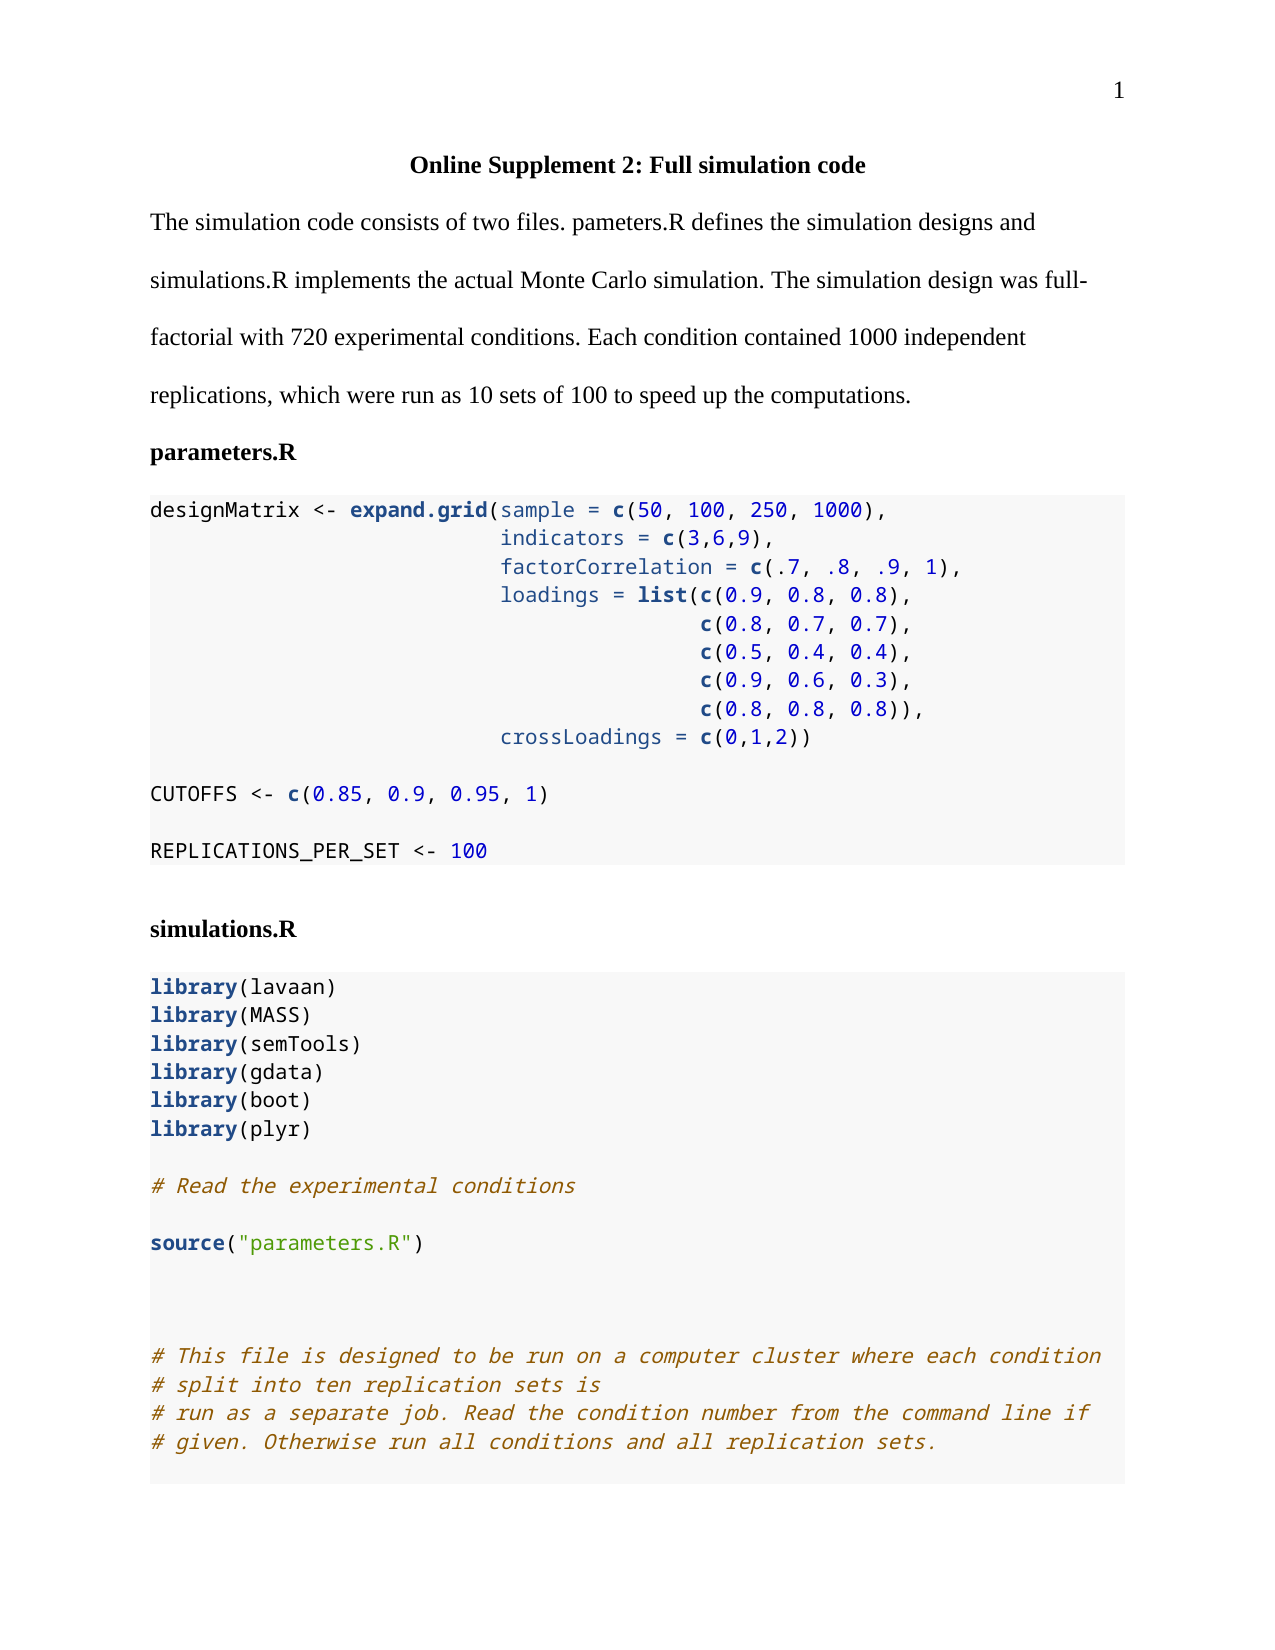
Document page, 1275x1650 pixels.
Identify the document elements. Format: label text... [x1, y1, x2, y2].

text The simulation code consists of two files. pameters.R defines the simulation designs and simulations.R implements the actual Monte Carlo simulation. The simulation design was full-factorial with 720 experimental conditions. Each condition contained 1000 independent replications, which were run as 10 sets of 100 to speed up the computations. [150, 207, 1125, 409]
subtitle simulations.R [150, 914, 1125, 943]
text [150, 972, 1125, 1484]
subtitle Online Supplement 2: Full simulation code [150, 150, 1125, 179]
text designMatrix <- expand.grid(sample = c(50, 100, 250, 1000), indicators = c(3,6,9), factorCorrelation = c(.7, .8, .9, 1), loadings = list(c(0.9, 0.8, 0.8), c(0.8, 0.7, 0.7), c(0.5, 0.4, 0.4), c(0.9, 0.6, 0.3), c(0.8, 0.8, 0.8)), crossLoadings = c(0,1,2)) CUTOFFS <- c(0.85, 0.9, 0.95, 1) REPLICATIONS_PER_SET <- 100 [150, 495, 1125, 865]
subtitle parameters.R [150, 437, 1125, 466]
